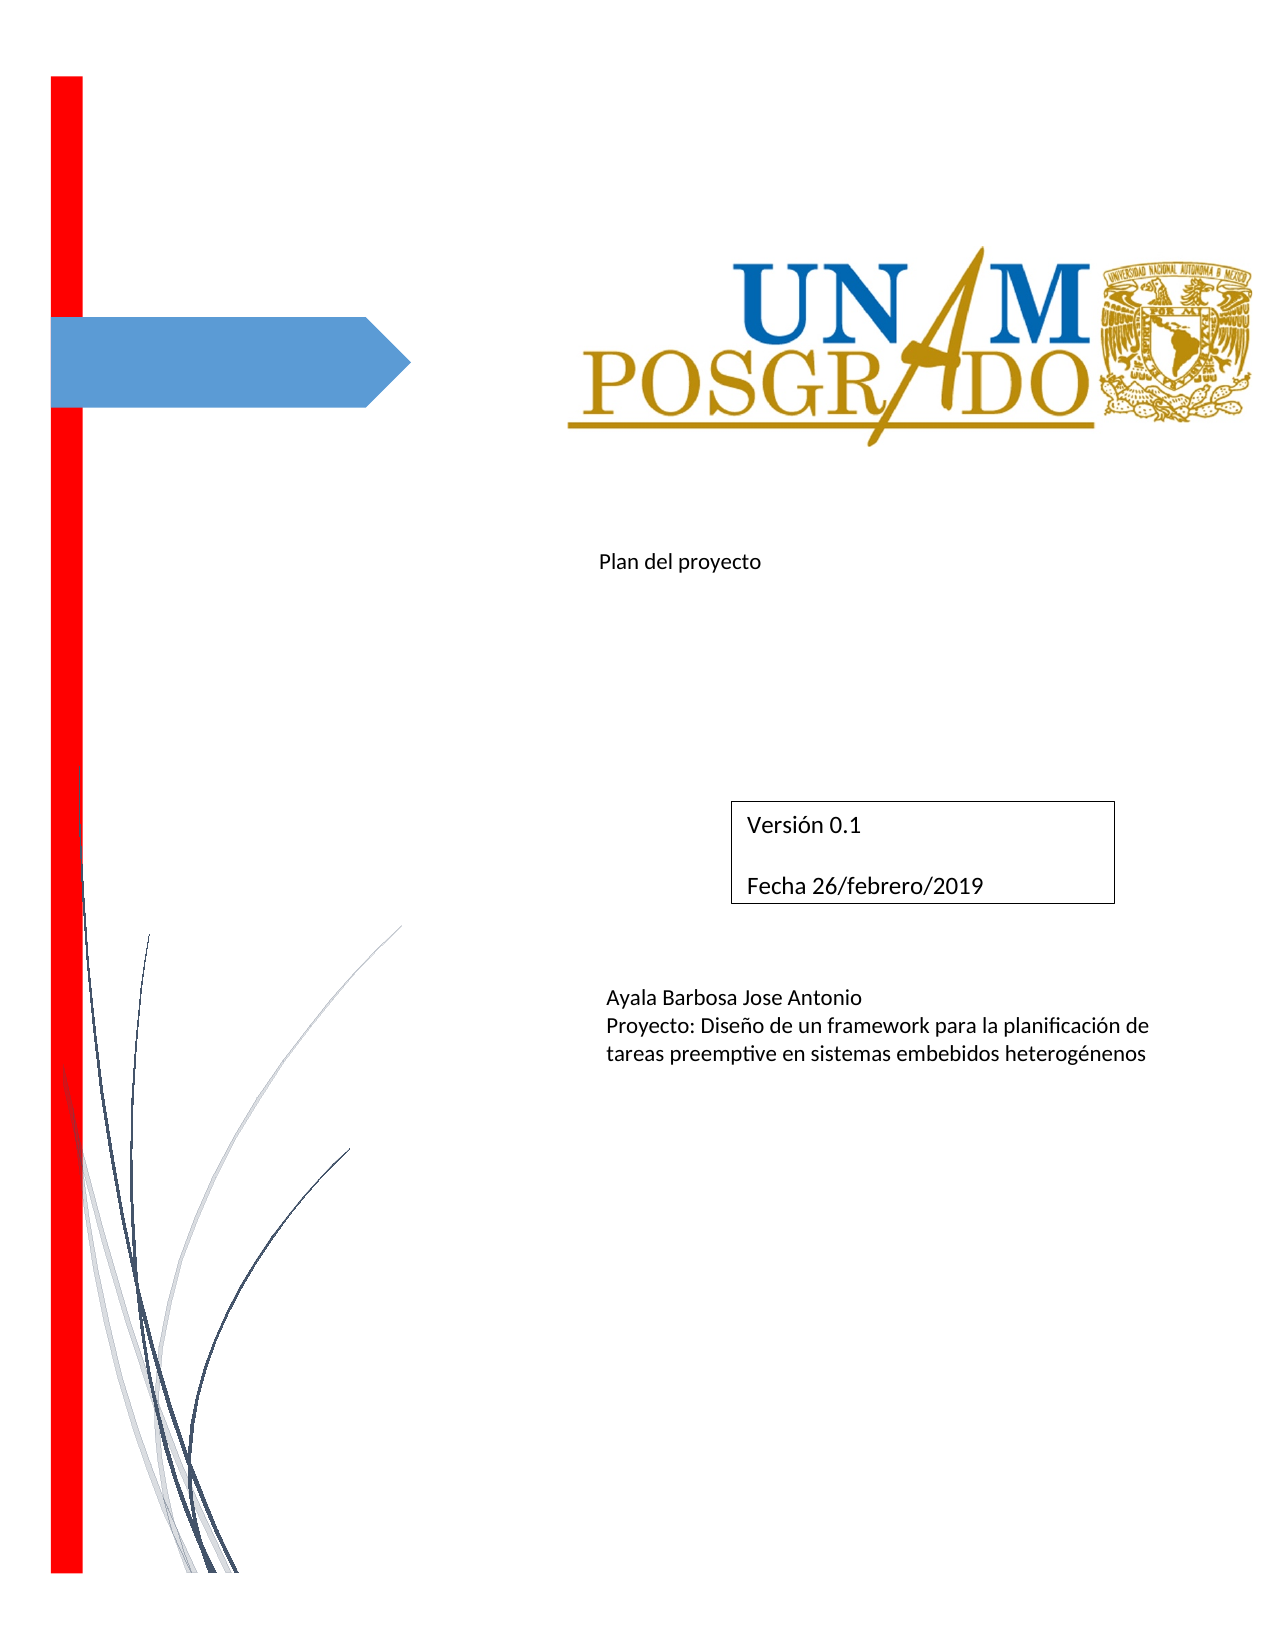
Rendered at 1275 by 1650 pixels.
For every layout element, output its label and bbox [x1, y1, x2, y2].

picture [567, 246, 1253, 447]
